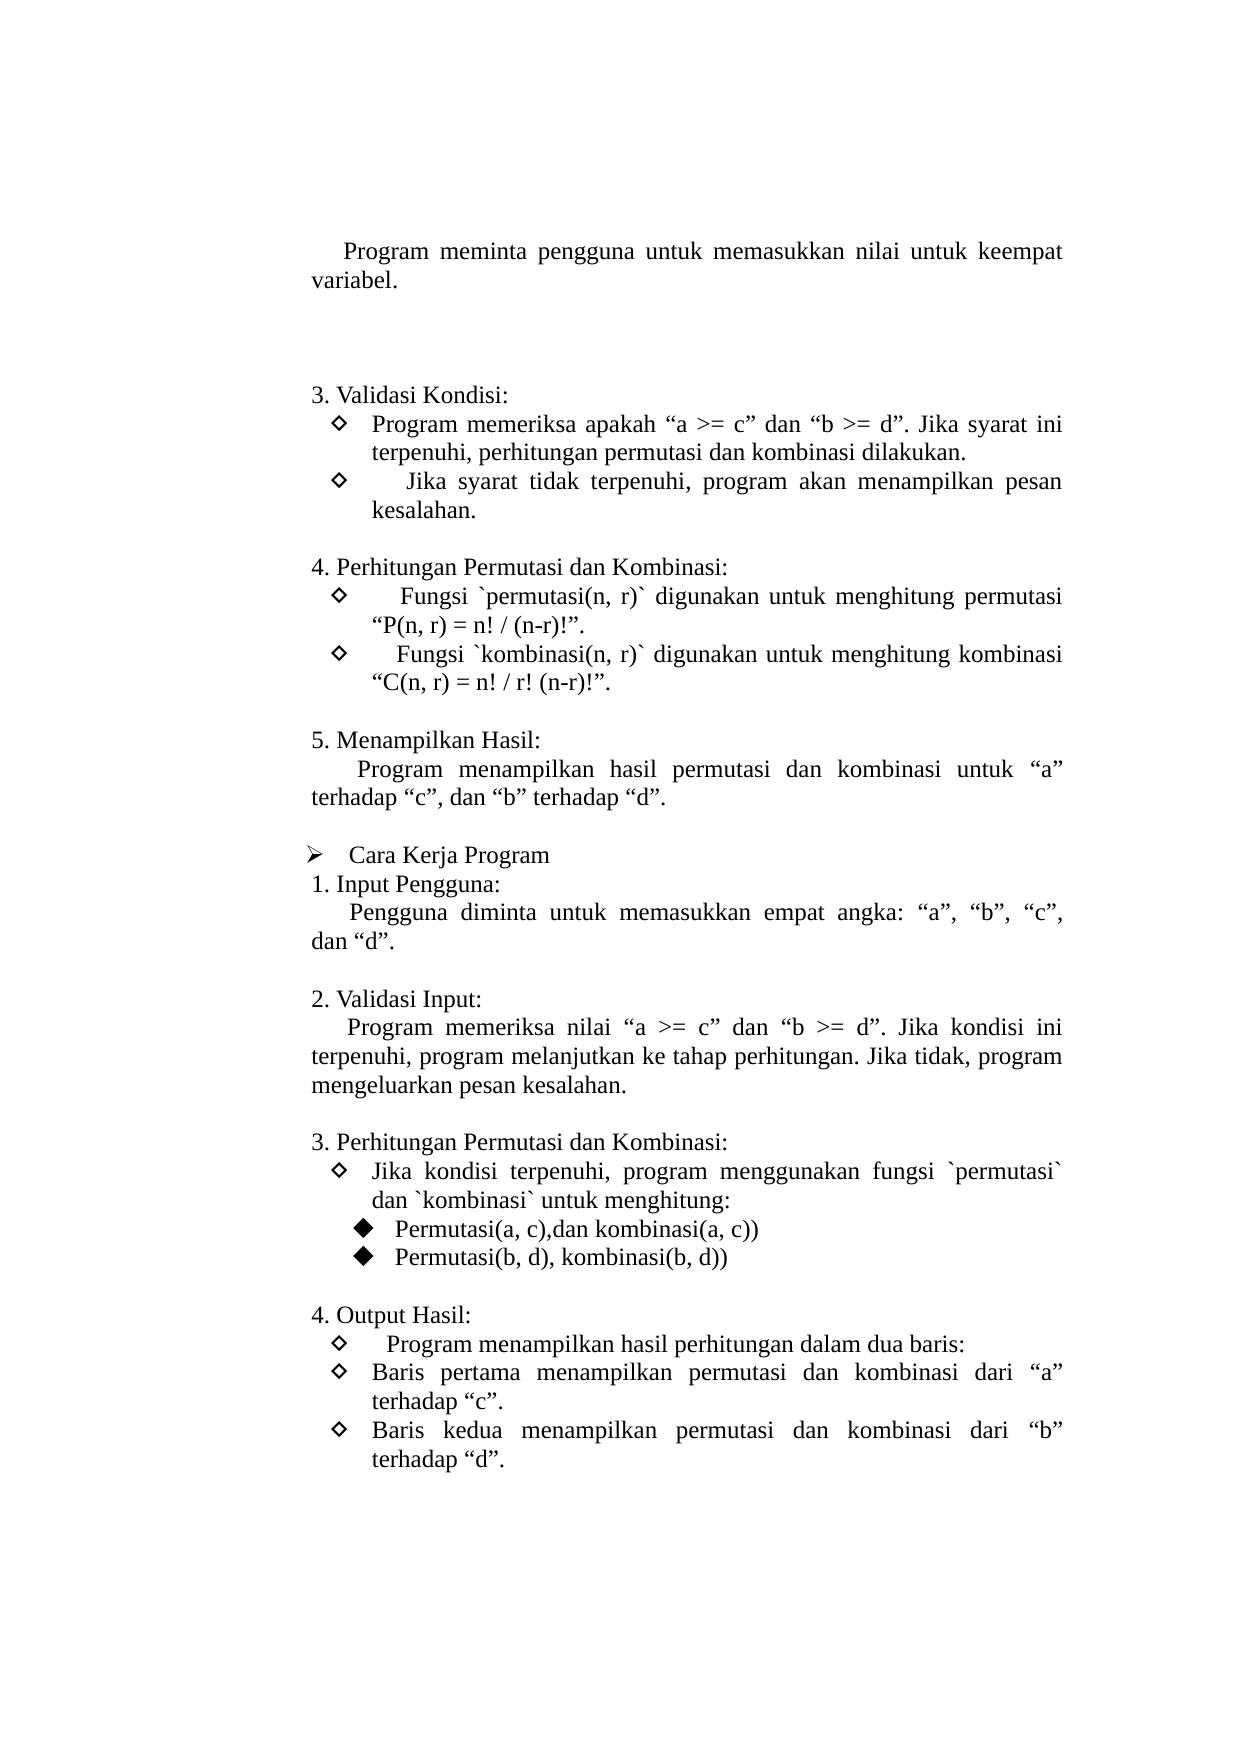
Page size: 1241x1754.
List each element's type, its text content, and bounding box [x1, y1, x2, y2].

list Baris kedua menampilkan permutasi dan kombinasi dari “b” terhadap “d”. [328, 1415, 1063, 1472]
list 3. Validasi Kondisi: [311, 380, 1063, 409]
list 1. Input Pengguna: [311, 869, 1063, 897]
list Jika syarat tidak terpenuhi, program akan menampilkan pesan kesalahan. [328, 466, 1063, 524]
list Program menampilkan hasil permutasi dan kombinasi untuk “a” terhadap “c”, dan “b” terhadap “d”. [311, 754, 1063, 811]
list Jika kondisi terpenuhi, program menggunakan fungsi `permutasi` dan `kombinasi` untuk menghitung: [328, 1156, 1063, 1214]
list Program memeriksa apakah “a >= c” dan “b >= d”. Jika syarat ini terpenuhi, perhitungan permutasi dan kombinasi dilakukan. [328, 409, 1063, 466]
list 3. Perhitungan Permutasi dan Kombinasi: [311, 1127, 1063, 1156]
list Program memeriksa nilai “a >= c” dan “b >= d”. Jika kondisi ini terpenuhi, program melanjutkan ke tahap perhitungan. Jika tidak, program mengeluarkan pesan kesalahan. [311, 1012, 1063, 1099]
list Permutasi(a, c),dan kombinasi(a, c)) [351, 1214, 1063, 1242]
list Fungsi `permutasi(n, r)` digunakan untuk menghitung permutasi “P(n, r) = n! / (n-r)!”. [328, 581, 1063, 639]
list 5. Menampilkan Hasil: [311, 725, 1063, 754]
list Program meminta pengguna untuk memasukkan nilai untuk keempat variabel. [311, 236, 1063, 294]
list Cara Kerja Program [305, 840, 1063, 869]
list Program menampilkan hasil perhitungan dalam dua baris: [328, 1329, 1063, 1357]
list 2. Validasi Input: [311, 984, 1063, 1012]
list Permutasi(b, d), kombinasi(b, d)) [351, 1242, 1063, 1271]
list 4. Perhitungan Permutasi dan Kombinasi: [311, 552, 1063, 581]
list 4. Output Hasil: [311, 1300, 1063, 1329]
list Fungsi `kombinasi(n, r)` digunakan untuk menghitung kombinasi “C(n, r) = n! / r! (n-r)!”. [328, 639, 1063, 696]
list Baris pertama menampilkan permutasi dan kombinasi dari “a” terhadap “c”. [328, 1357, 1063, 1415]
list Pengguna diminta untuk memasukkan empat angka: “a”, “b”, “c”, dan “d”. [311, 897, 1063, 955]
